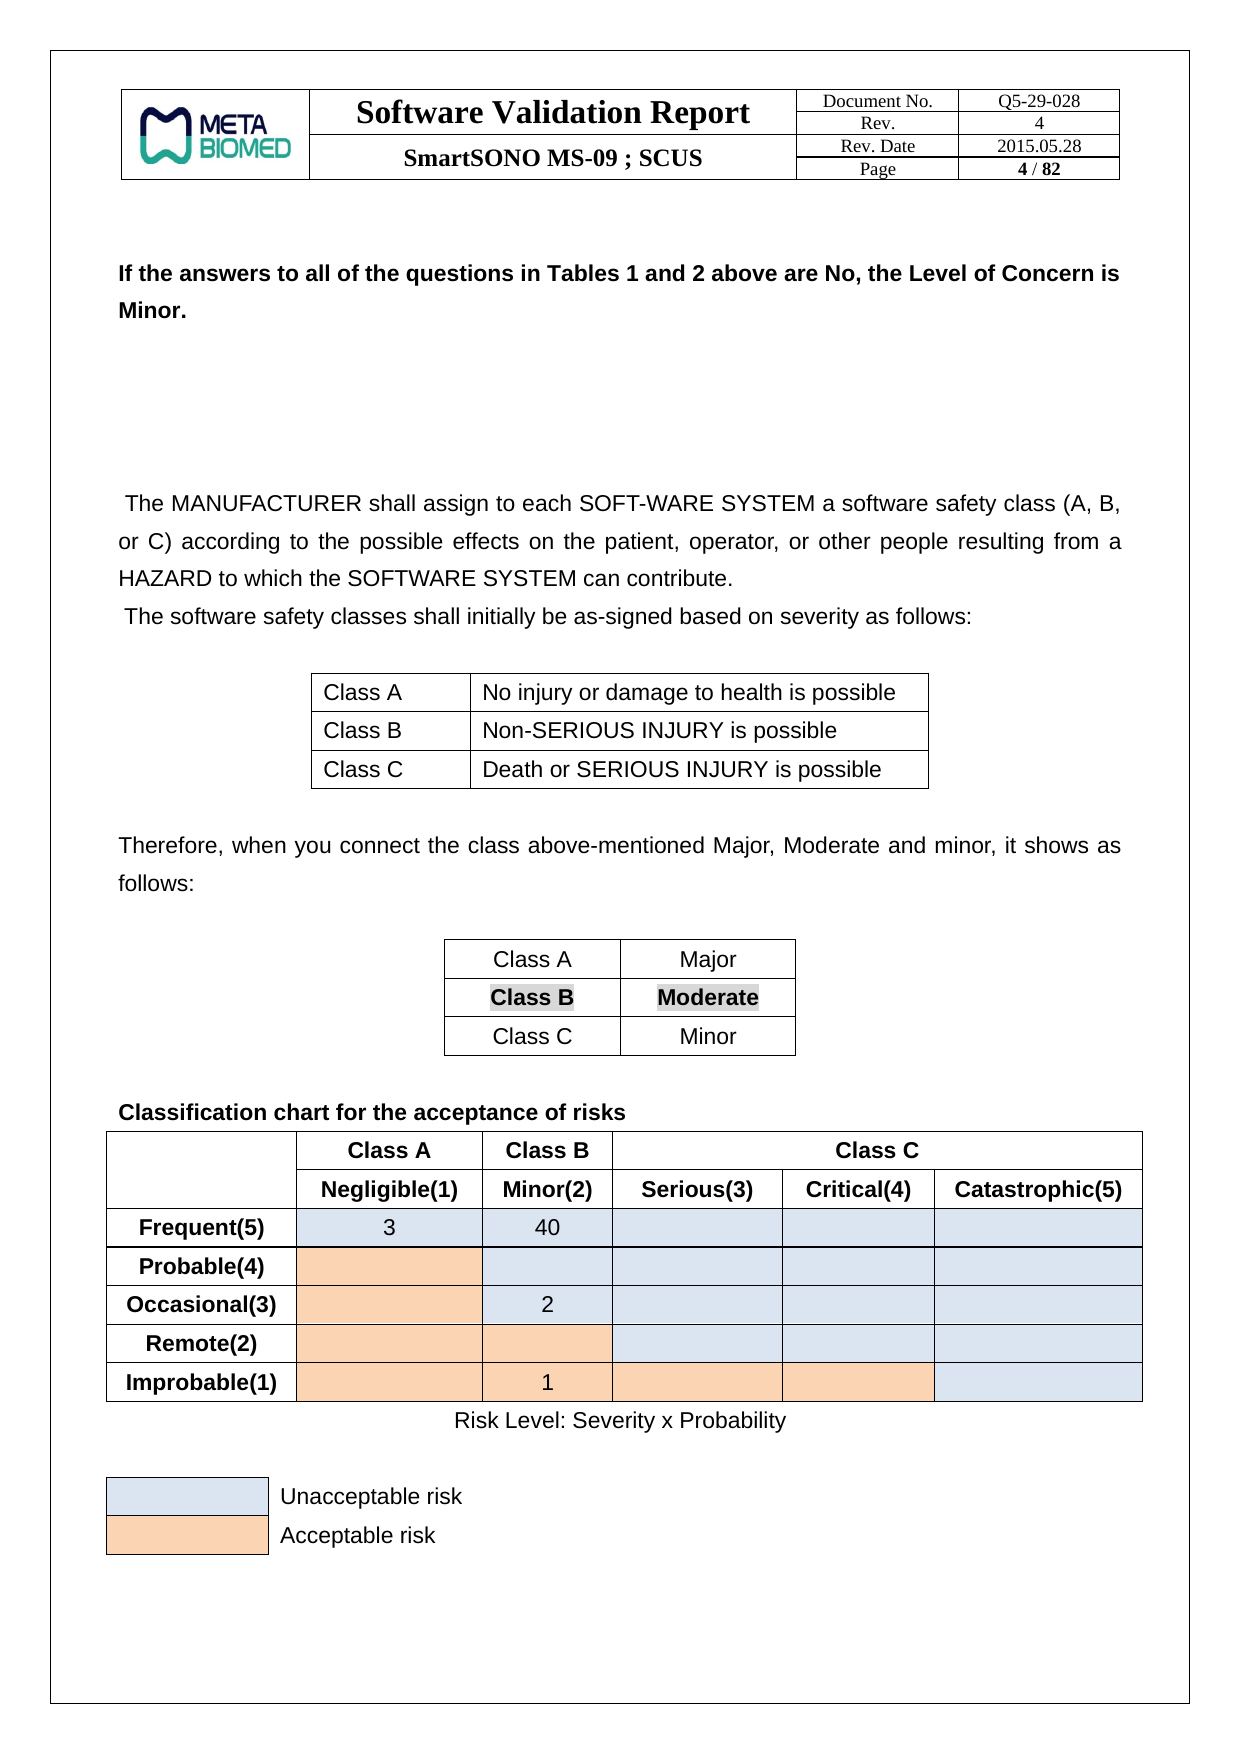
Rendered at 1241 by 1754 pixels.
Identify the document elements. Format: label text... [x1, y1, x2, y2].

table_header Class C [613, 1132, 1142, 1169]
table_cell Probable(4) [107, 1248, 296, 1285]
table_header No injury or damage to health is possible [471, 674, 928, 711]
table_cell Non-SERIOUS INJURY is possible [471, 712, 928, 749]
picture [136, 105, 294, 164]
table_cell 1 [483, 1363, 612, 1401]
table_cell Serious(3) [613, 1170, 782, 1208]
table_cell [783, 1248, 934, 1285]
table_cell Acceptable risk [269, 1515, 682, 1554]
table_cell [297, 1325, 482, 1362]
table_cell Death or SERIOUS INJURY is possible [471, 751, 928, 788]
table_header [107, 1132, 296, 1208]
table_cell Frequent(5) [107, 1209, 296, 1246]
table_cell Class B [312, 712, 470, 749]
table_cell [483, 1248, 612, 1285]
table_cell Remote(2) [107, 1325, 296, 1362]
table_header Class A [297, 1132, 482, 1169]
table_cell [935, 1325, 1142, 1362]
text If the answers to all of the questions in Tables 1 and 2 above are No, the Level of Concern is Minor. [118, 254, 1122, 329]
table_cell Critical(4) [783, 1170, 934, 1208]
table_cell [297, 1363, 482, 1401]
title Therefore, when you connect the class above-mentioned Major, Moderate and minor, it shows as follows: [118, 827, 1122, 902]
table_header Class A [445, 940, 620, 978]
table_header [107, 1478, 268, 1515]
table_cell 2 [483, 1286, 612, 1323]
table_cell [613, 1209, 782, 1246]
table_cell [483, 1325, 612, 1362]
table_cell Minor [621, 1017, 795, 1055]
text Risk Level: Severity x Probability [118, 1402, 1122, 1439]
table_cell Class B [445, 979, 620, 1016]
table_cell Minor(2) [483, 1170, 612, 1208]
table_cell [935, 1248, 1142, 1285]
table_cell [613, 1363, 782, 1401]
title The MANUFACTURER shall assign to each SOFT-WARE SYSTEM a software safety class (A, B, or C) according to the possible effects on the patient, operator, or other people resulting from a HAZARD to which the SOFTWARE SYSTEM can contribute. [118, 485, 1122, 597]
table_cell [935, 1363, 1142, 1401]
table_cell [935, 1209, 1142, 1246]
table_cell [613, 1248, 782, 1285]
table_cell Class C [312, 751, 470, 788]
table_cell Negligible(1) [297, 1170, 482, 1208]
table_cell [613, 1286, 782, 1323]
table_cell [107, 1516, 268, 1554]
table_cell [783, 1363, 934, 1401]
table_cell Moderate [621, 979, 795, 1016]
table_cell [297, 1248, 482, 1285]
table_cell Class C [445, 1017, 620, 1055]
table_header Class A [312, 674, 470, 711]
table_cell [783, 1325, 934, 1362]
table_cell [783, 1286, 934, 1323]
table_cell Catastrophic(5) [935, 1170, 1142, 1208]
title The software safety classes shall initially be as-signed based on severity as follows: [118, 597, 1122, 635]
table_cell [935, 1286, 1142, 1323]
table_cell 40 [483, 1209, 612, 1246]
table_header Major [621, 940, 795, 978]
title Classification chart for the acceptance of risks [118, 1093, 1122, 1131]
table_cell Occasional(3) [107, 1286, 296, 1323]
table_cell [613, 1325, 782, 1362]
table_cell 3 [297, 1209, 482, 1246]
table_header Unacceptable risk [269, 1477, 682, 1515]
table_cell [297, 1286, 482, 1323]
table_header Class B [483, 1132, 612, 1169]
table_cell Improbable(1) [107, 1363, 296, 1401]
table_cell [783, 1209, 934, 1246]
